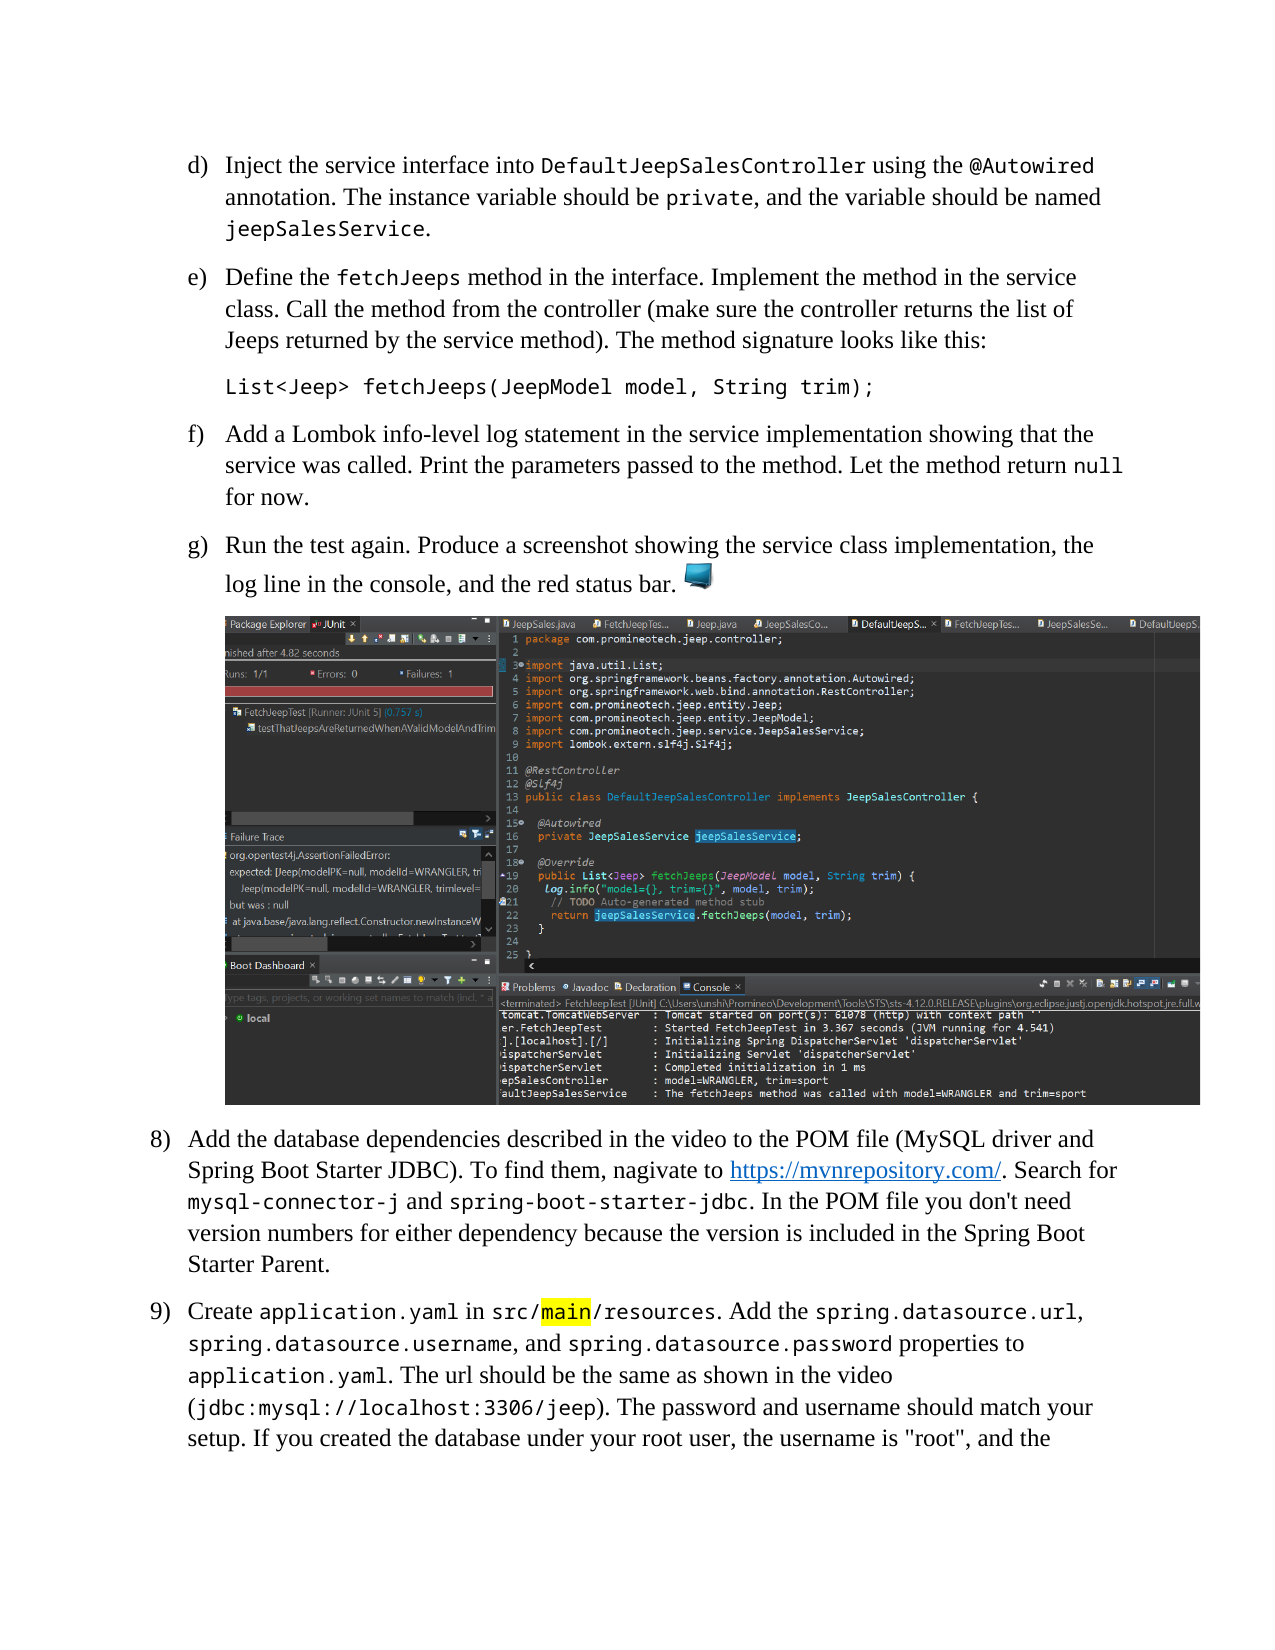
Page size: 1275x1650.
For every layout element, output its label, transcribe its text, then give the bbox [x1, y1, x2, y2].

list Add the database dependencies described in the video to the POM file (MySQL driver and Spring Boot Starter JDBC). To find them, nagivate to https://mvnrepository.com/. Search for mysql-connector-j and spring-boot-starter-jdbc. In the POM file you don't need version numbers for either dependency because the version is included in the Spring Boot Starter Parent. [150, 1124, 1125, 1277]
picture [683, 560, 715, 592]
list Inject the service interface into DefaultJeepSalesController using the @Autowired annotation. The instance variable should be private, and the variable should be named jeepSalesService. [187, 150, 1125, 243]
list Define the fetchJeeps method in the interface. Implement the method in the service class. Call the method from the controller (make sure the controller returns the list of Jeeps returned by the service method). The method signature looks like this: [187, 262, 1125, 353]
list Run the test again. Produce a screenshot showing the service class implementation, the log line in the console, and the red status bar. [187, 530, 1125, 597]
text List<Jeep> fetchJeeps(JeepModel model, String trim); [225, 372, 1125, 401]
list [150, 1296, 1125, 1452]
list Add a Lombok info-level log statement in the service implementation showing that the service was called. Print the parameters passed to the method. Let the method return null for now. [187, 419, 1125, 511]
picture [225, 616, 1200, 1105]
